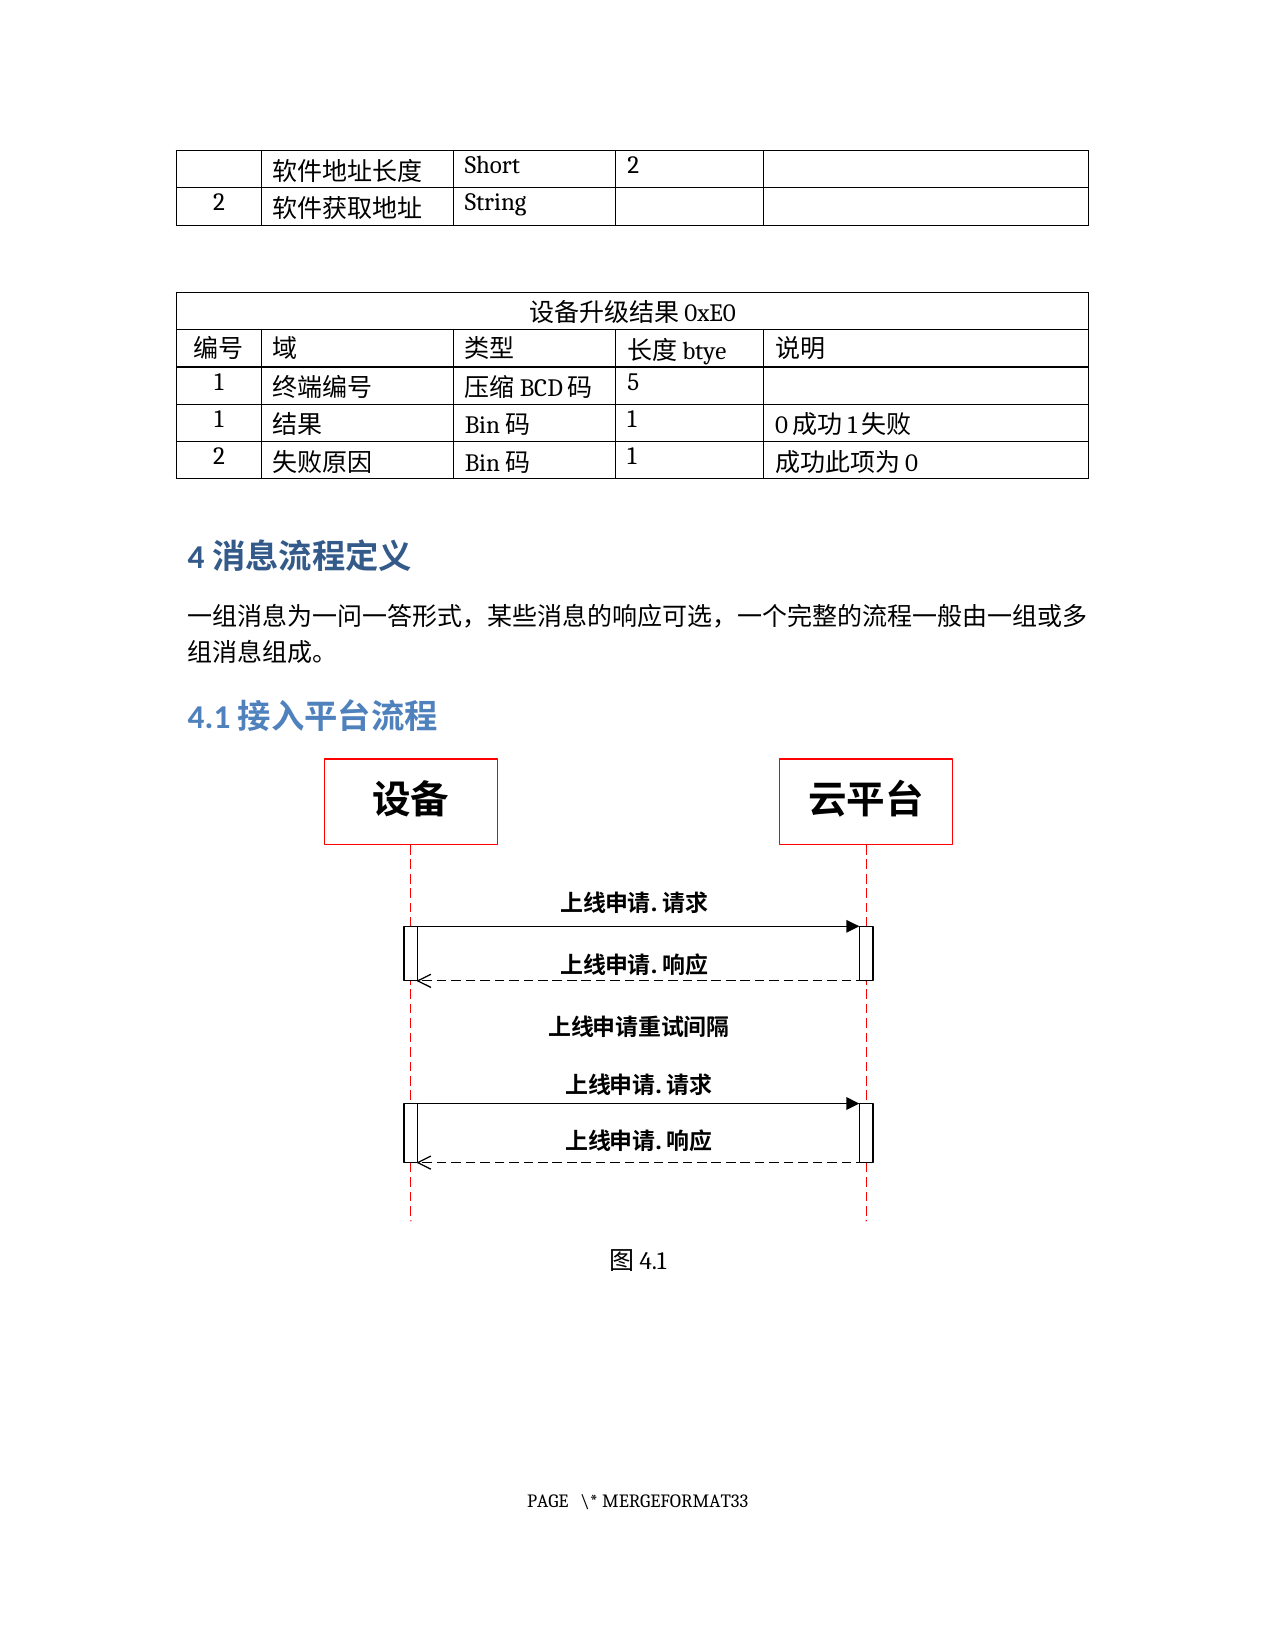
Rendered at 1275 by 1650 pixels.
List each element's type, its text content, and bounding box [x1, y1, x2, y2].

table_cell [764, 188, 1088, 224]
table_cell 2 [177, 188, 261, 224]
table_cell 终端编号 [262, 368, 453, 404]
table_cell 成功此项为0 [764, 442, 1088, 478]
table_cell Short [454, 151, 615, 187]
table_cell 编号 [177, 330, 261, 366]
table_cell Bin码 [454, 442, 615, 478]
table_cell 2 [616, 151, 763, 187]
table_cell 5 [616, 368, 763, 404]
table_cell 软件获取地址 [262, 188, 453, 224]
table_cell [177, 151, 261, 187]
table_cell 1 [177, 405, 261, 441]
table_cell [764, 151, 1088, 187]
text 4.1 接入平台流程 [187, 690, 1087, 738]
table_cell 1 [616, 442, 763, 478]
table_cell String [454, 188, 615, 224]
table_header 设备升级结果0xE0 [177, 293, 1088, 329]
table_cell 域 [262, 330, 453, 366]
table_cell Bin码 [454, 405, 615, 441]
text 图4.1 [187, 1241, 1087, 1277]
table_cell 软件地址长度 [262, 151, 453, 187]
table_cell 长度btye [616, 330, 763, 366]
table_cell 1 [177, 368, 261, 404]
table_cell 2 [177, 442, 261, 478]
text 一组消息为一问一答形式，某些消息的响应可选，一个完整的流程一般由一组或多组消息组成。 [187, 596, 1087, 669]
table_cell 1 [616, 405, 763, 441]
text 4 消息流程定义 [187, 529, 1087, 578]
table_cell 压缩BCD码 [454, 368, 615, 404]
table_cell 失败原因 [262, 442, 453, 478]
table_cell [764, 368, 1088, 404]
table_cell 结果 [262, 405, 453, 441]
table_cell 说明 [764, 330, 1088, 366]
table_cell 0成功1失败 [764, 405, 1088, 441]
table_cell [616, 188, 763, 224]
table_cell 类型 [454, 330, 615, 366]
